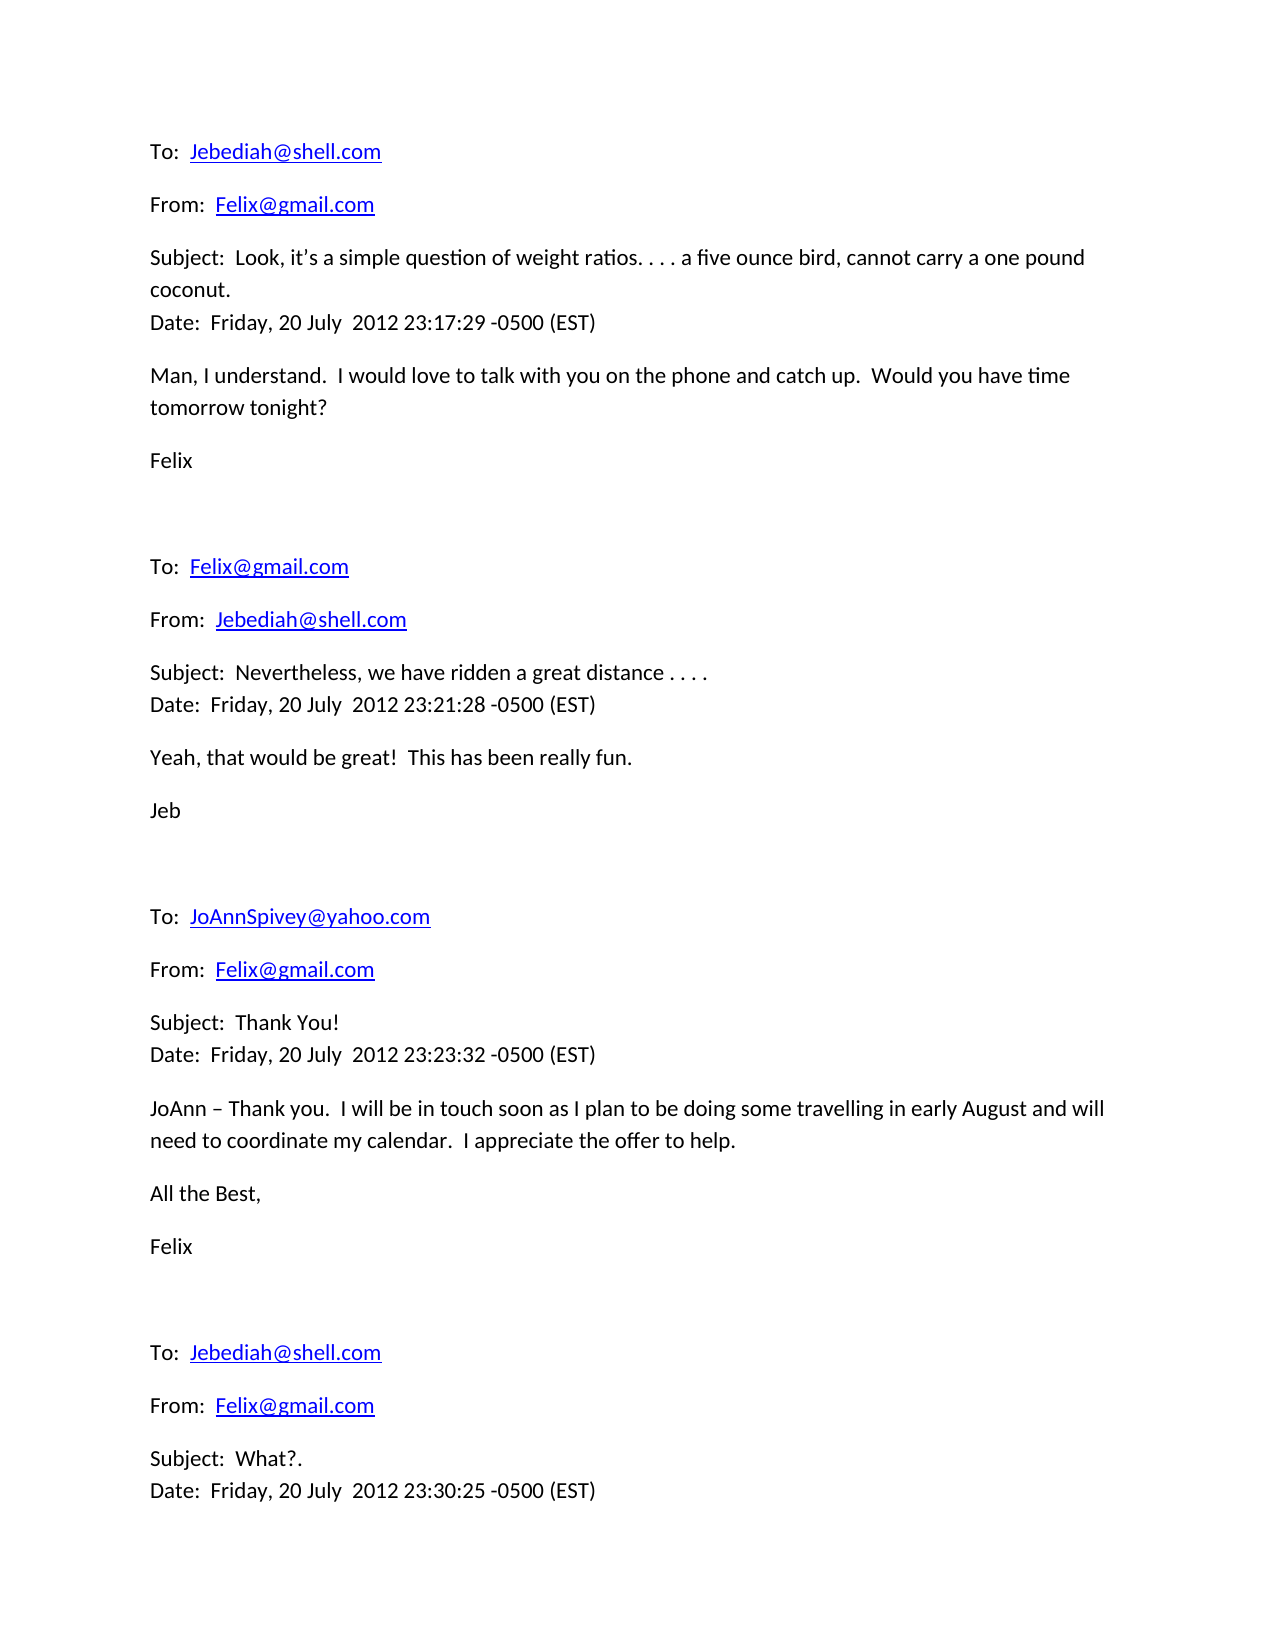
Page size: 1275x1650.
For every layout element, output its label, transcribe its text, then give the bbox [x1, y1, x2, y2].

text From: Felix@gmail.com [150, 1391, 1125, 1419]
text All the Best, [150, 1179, 1125, 1207]
text To: Jebediah@shell.com [150, 137, 1125, 165]
text Date: Friday, 20 July 2012 23:23:32 -0500 (EST) [150, 1041, 1125, 1069]
text Felix [150, 446, 1125, 474]
text JoAnn – Thank you. I will be in touch soon as I plan to be doing some travelling in early August and will need to coordinate my calendar. I appreciate the offer to help. [150, 1094, 1125, 1154]
text From: Felix@gmail.com [150, 955, 1125, 983]
text To: Felix@gmail.com [150, 552, 1125, 580]
text Subject: What?. [150, 1444, 1125, 1472]
text Subject: Look, it’s a simple question of weight ratios. . . . a five ounce bird, cannot carry a one pound coconut. [150, 243, 1125, 304]
text Subject: Nevertheless, we have ridden a great distance . . . . [150, 658, 1125, 686]
text From: Jebediah@shell.com [150, 605, 1125, 633]
text To: JoAnnSpivey@yahoo.com [150, 902, 1125, 930]
text To: Jebediah@shell.com [150, 1338, 1125, 1366]
text Date: Friday, 20 July 2012 23:17:29 -0500 (EST) [150, 308, 1125, 336]
text Jeb [150, 796, 1125, 824]
text Felix [150, 1232, 1125, 1260]
text Man, I understand. I would love to talk with you on the phone and catch up. Would you have time tomorrow tonight? [150, 361, 1125, 421]
text Yeah, that would be great! This has been really fun. [150, 743, 1125, 771]
text Date: Friday, 20 July 2012 23:21:28 -0500 (EST) [150, 690, 1125, 718]
text Date: Friday, 20 July 2012 23:30:25 -0500 (EST) [150, 1476, 1125, 1504]
text Subject: Thank You! [150, 1008, 1125, 1036]
text From: Felix@gmail.com [150, 190, 1125, 218]
